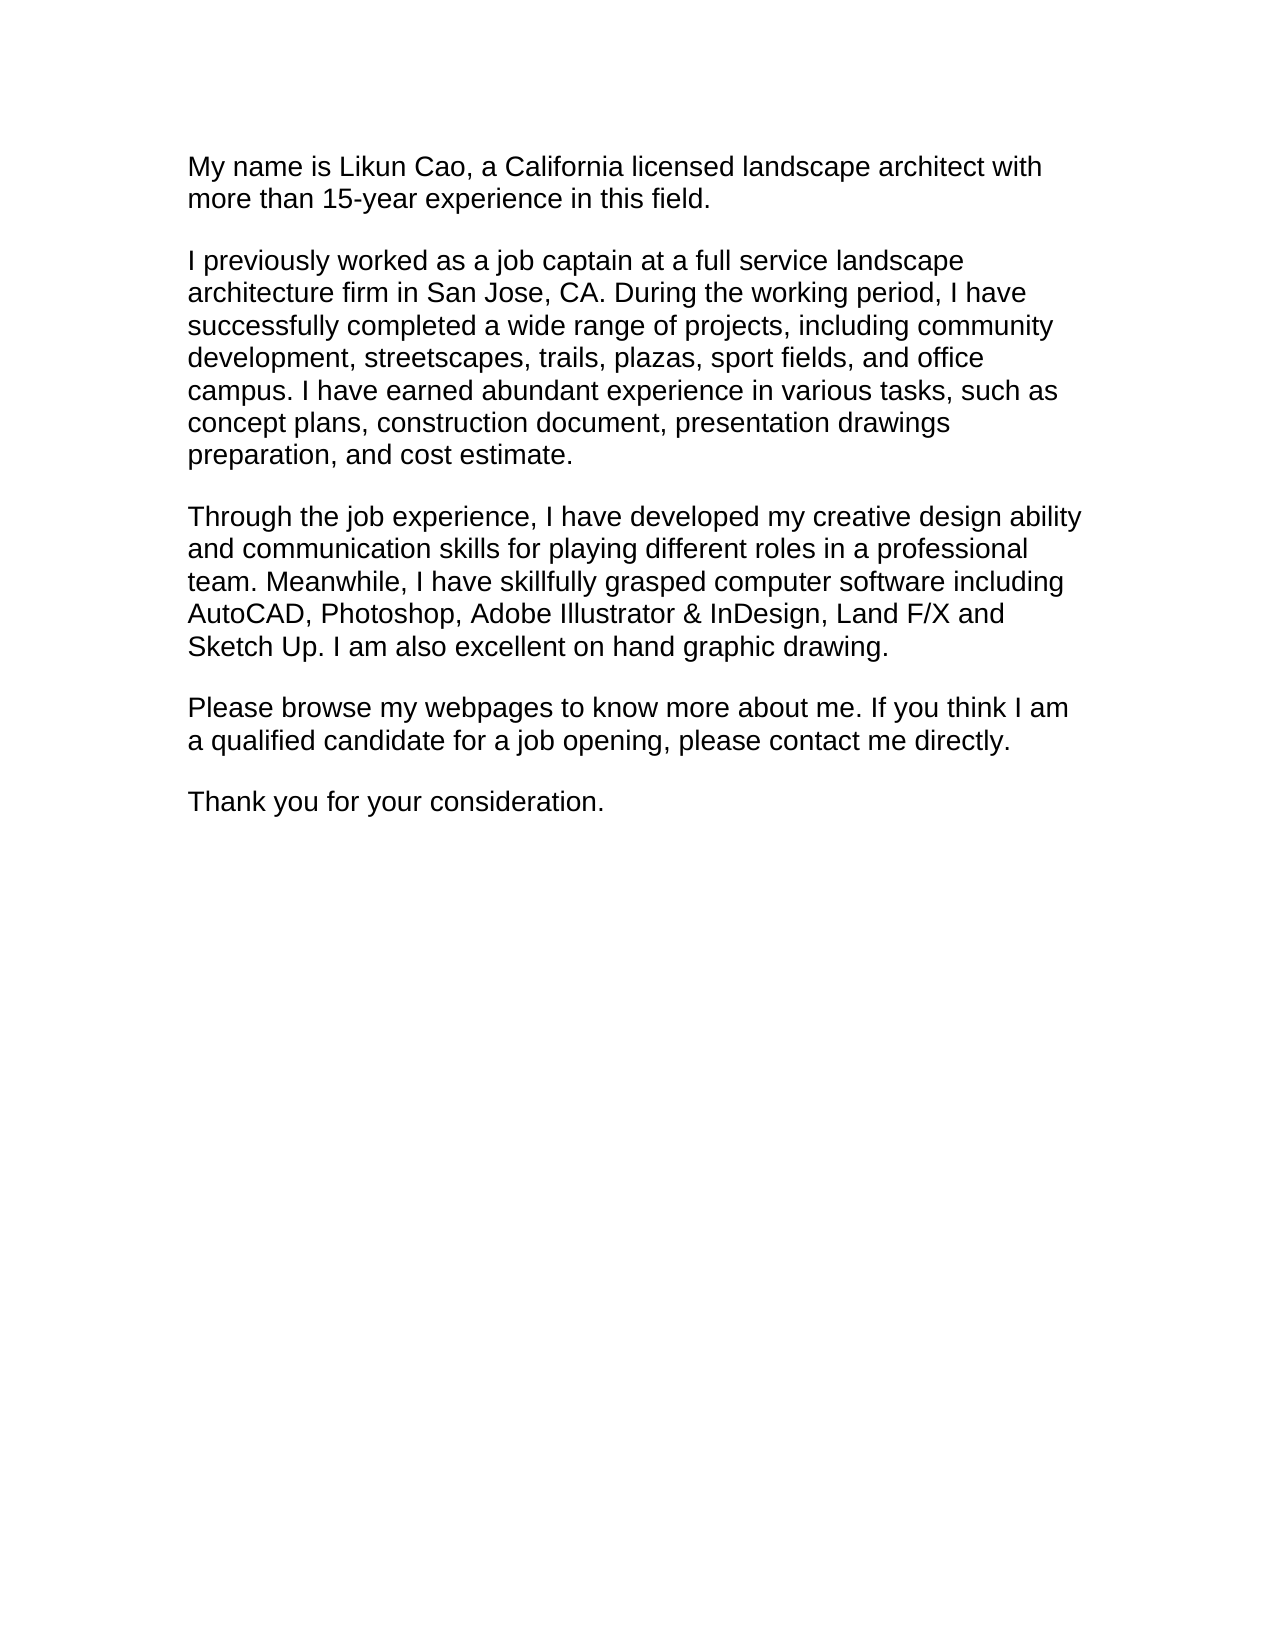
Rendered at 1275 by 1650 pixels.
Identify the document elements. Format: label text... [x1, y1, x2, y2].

text Through the job experience, I have developed my creative design ability and communication skills for playing different roles in a professional team. Meanwhile, I have skillfully grasped computer software including AutoCAD, Photoshop, Adobe Illustrator & InDesign, Land F/X and Sketch Up. I am also excellent on hand graphic drawing. [187, 500, 1087, 662]
text My name is Likun Cao, a California licensed landscape architect with more than 15-year experience in this field. [187, 150, 1087, 215]
text Please browse my webpages to know more about me. If you think I am a qualified candidate for a job opening, please contact me directly. [187, 691, 1087, 756]
text Thank you for your consideration. [187, 785, 1087, 817]
text I previously worked as a job captain at a full service landscape architecture firm in San Jose, CA. During the working period, I have successfully completed a wide range of projects, including community development, streetscapes, trails, plazas, sport fields, and office campus. I have earned abundant experience in various tasks, such as concept plans, construction document, presentation drawings preparation, and cost estimate. [187, 244, 1087, 471]
